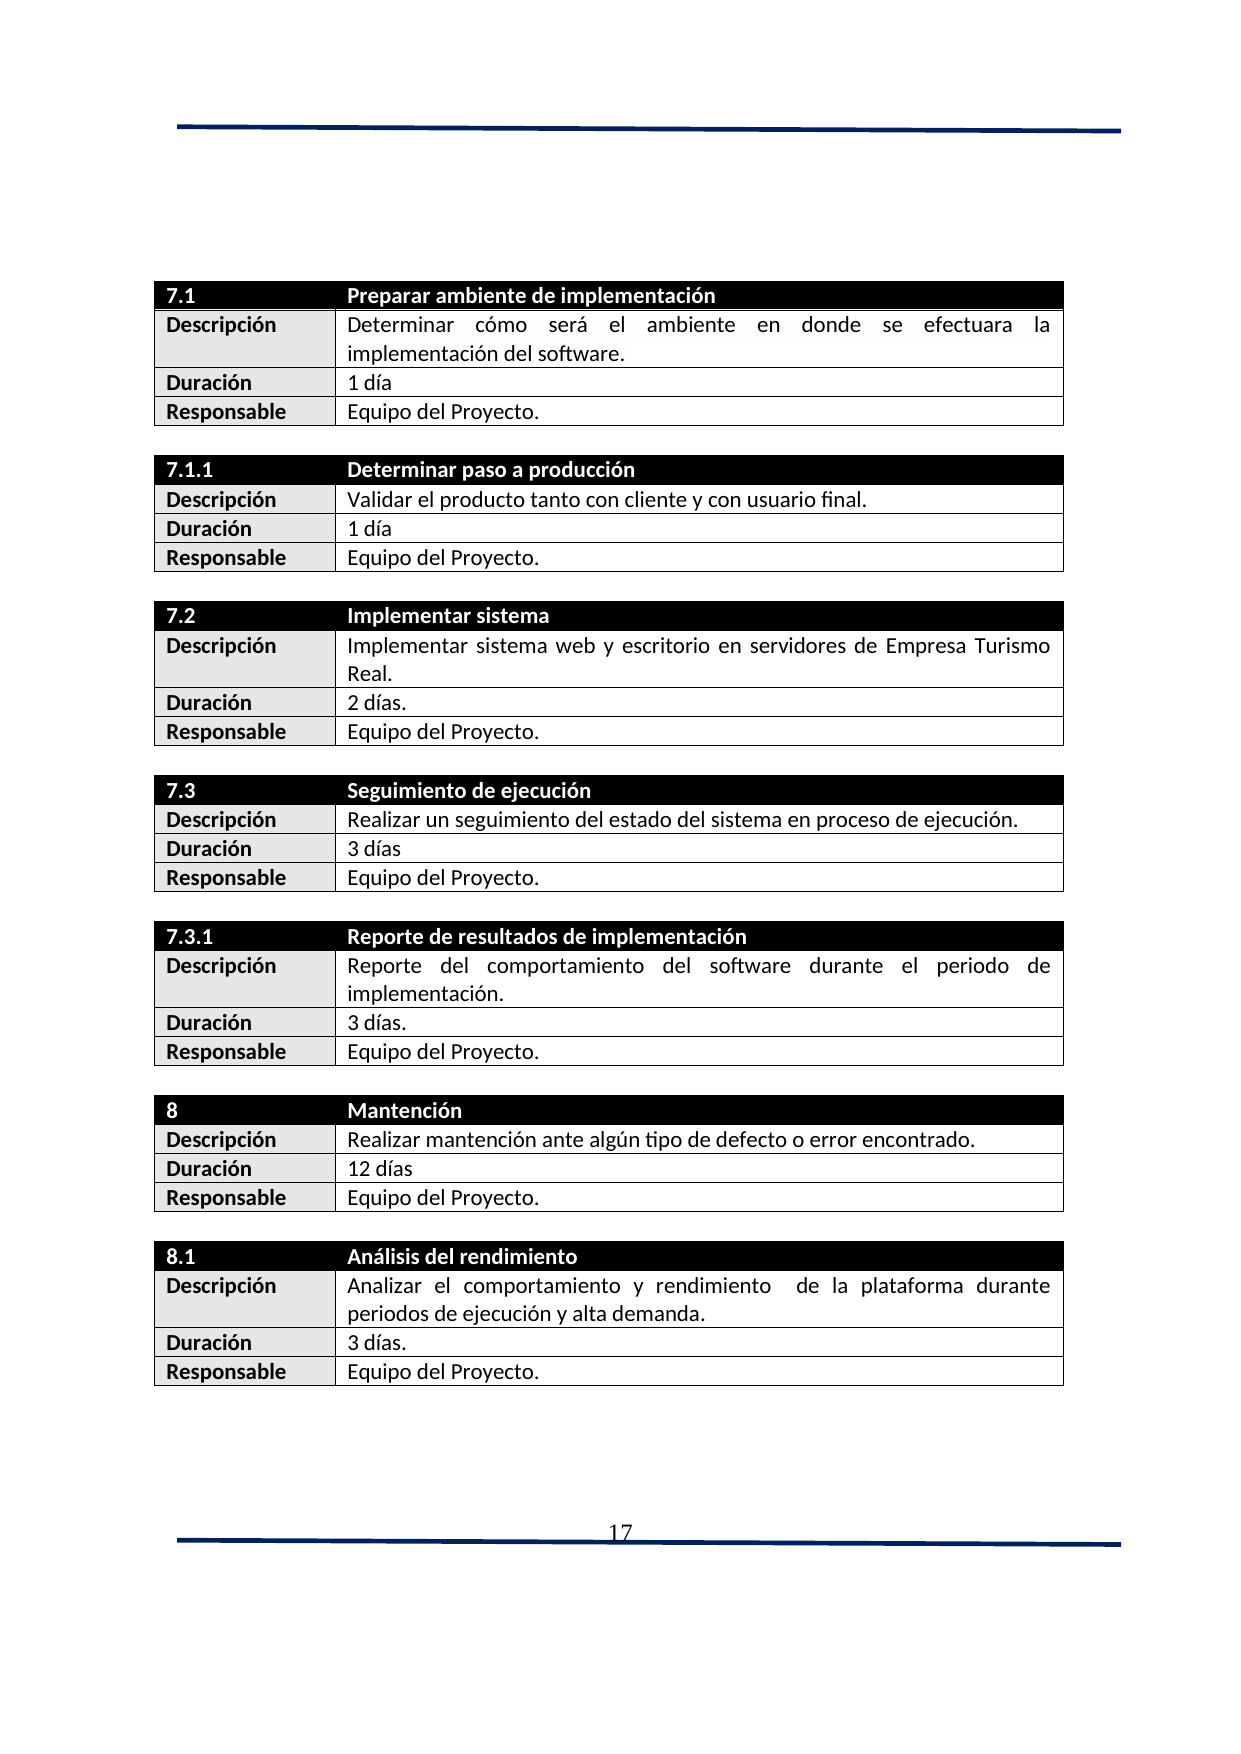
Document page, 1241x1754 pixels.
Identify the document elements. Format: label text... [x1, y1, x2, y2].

table_cell 2 días. [336, 688, 1063, 716]
table_cell Equipo del Proyecto. [336, 543, 1063, 571]
table_cell Equipo del Proyecto. [336, 1357, 1063, 1385]
table_cell 1 día [336, 514, 1063, 542]
table_cell Duración [155, 688, 335, 716]
table_cell Equipo del Proyecto. [336, 863, 1063, 891]
table_cell 1 día [336, 368, 1063, 396]
table_header Implementar sistema [336, 602, 1063, 630]
table_cell Implementar sistema web y escritorio en servidores de Empresa Turismo Real. [336, 631, 1063, 687]
table_header 7.3.1 [155, 922, 335, 950]
table_cell Descripción [155, 1271, 335, 1327]
table_cell Equipo del Proyecto. [336, 717, 1063, 745]
table_cell Duración [155, 1328, 335, 1356]
table_cell Descripción [155, 805, 335, 833]
table_header Reporte de resultados de implementación [336, 922, 1063, 950]
table_cell Descripción [155, 631, 335, 687]
table_cell Responsable [155, 863, 335, 891]
table_cell Descripción [155, 485, 335, 513]
table_cell 3 días. [336, 1008, 1063, 1036]
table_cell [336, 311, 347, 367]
table_cell Realizar un seguimiento del estado del sistema en proceso de ejecución. [336, 805, 1063, 833]
table_cell Equipo del Proyecto. [336, 1183, 1063, 1211]
table_header 7.3 [155, 776, 335, 804]
table_cell Analizar el comportamiento y rendimiento de la plataforma durante periodos de ejecución y alta demanda. [336, 1271, 1063, 1327]
table_cell Responsable [155, 1037, 335, 1065]
table_header 8.1 [155, 1242, 335, 1270]
table_cell Duración [155, 368, 335, 396]
table_cell Duración [155, 1154, 335, 1182]
table_header 8 [155, 1096, 335, 1124]
table_cell 3 días. [336, 1328, 1063, 1356]
table_cell Equipo del Proyecto. [336, 397, 1063, 425]
table_cell Responsable [155, 717, 335, 745]
table_header 7.1.1 [155, 456, 335, 484]
table_cell 3 días [336, 834, 1063, 862]
table_cell Descripción [155, 311, 335, 367]
table_header 7.2 [155, 602, 335, 630]
table_cell Determinar cómo será el ambiente en donde se efectuara la implementación del software. [626, 311, 1063, 367]
table_cell Descripción [155, 1125, 335, 1153]
table_cell Duración [155, 1008, 335, 1036]
table_header Análisis del rendimiento [336, 1242, 1063, 1270]
table_cell Duración [155, 834, 335, 862]
table_header Preparar ambiente de implementación [336, 282, 1063, 309]
table_cell Duración [155, 514, 335, 542]
table_cell Validar el producto tanto con cliente y con usuario final. [336, 485, 1063, 513]
table_header Mantención [336, 1096, 1063, 1124]
table_header 7.1 [155, 282, 335, 309]
table_cell Reporte del comportamiento del software durante el periodo de implementación. [336, 951, 1063, 1007]
table_cell Descripción [155, 951, 335, 1007]
table_header Determinar paso a producción [336, 456, 1063, 484]
table_cell Responsable [155, 543, 335, 571]
table_cell Responsable [155, 1357, 335, 1385]
table_cell 12 días [336, 1154, 1063, 1182]
table_cell Equipo del Proyecto. [336, 1037, 1063, 1065]
table_cell Responsable [155, 397, 335, 425]
table_header Seguimiento de ejecución [336, 776, 1063, 804]
table_cell Responsable [155, 1183, 335, 1211]
table_cell Realizar mantención ante algún tipo de defecto o error encontrado. [336, 1125, 1063, 1153]
